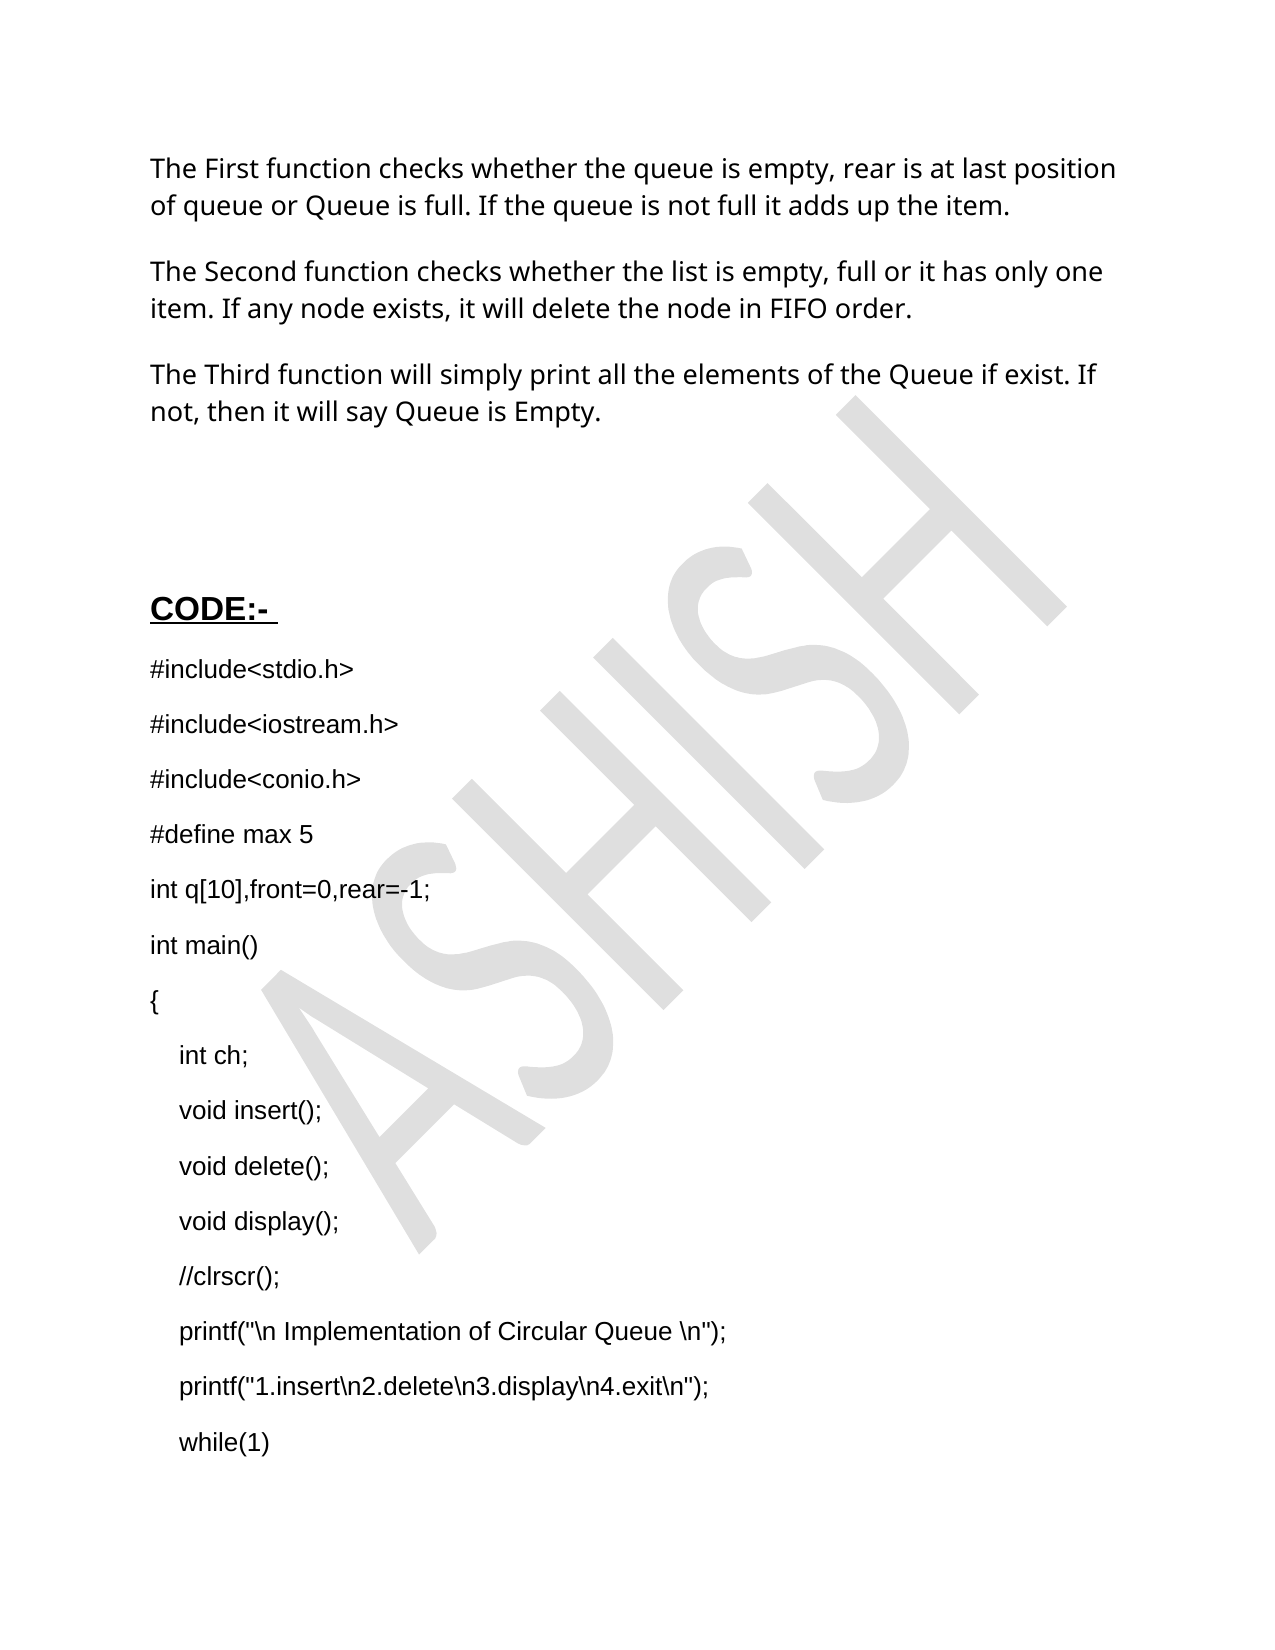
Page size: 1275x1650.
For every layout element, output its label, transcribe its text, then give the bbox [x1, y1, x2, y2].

text int main() [150, 930, 1125, 960]
text void insert(); [150, 1095, 1125, 1125]
text int ch; [150, 1040, 1125, 1070]
text void display(); [150, 1206, 1125, 1236]
text //clrscr(); [150, 1261, 1125, 1291]
text The Second function checks whether the list is empty, full or it has only one item. If any node exists, it will delete the node in FIFO order. [150, 253, 1125, 327]
text printf("1.insert\n2.delete\n3.display\n4.exit\n"); [150, 1371, 1125, 1401]
text #include<iostream.h> [150, 709, 1125, 739]
text #define max 5 [150, 819, 1125, 849]
text The Third function will simply print all the elements of the Queue if exist. If not, then it will say Queue is Empty. [150, 356, 1125, 429]
text void delete(); [150, 1151, 1125, 1181]
text while(1) [150, 1427, 1125, 1457]
text #include<stdio.h> [150, 654, 1125, 684]
text { [150, 985, 1125, 1015]
text CODE:- [150, 589, 1125, 627]
text int q[10],front=0,rear=-1; [150, 874, 1125, 904]
text printf("\n Implementation of Circular Queue \n"); [150, 1316, 1125, 1346]
text #include<conio.h> [150, 764, 1125, 794]
text The First function checks whether the queue is empty, rear is at last position of queue or Queue is full. If the queue is not full it adds up the item. [150, 150, 1125, 224]
